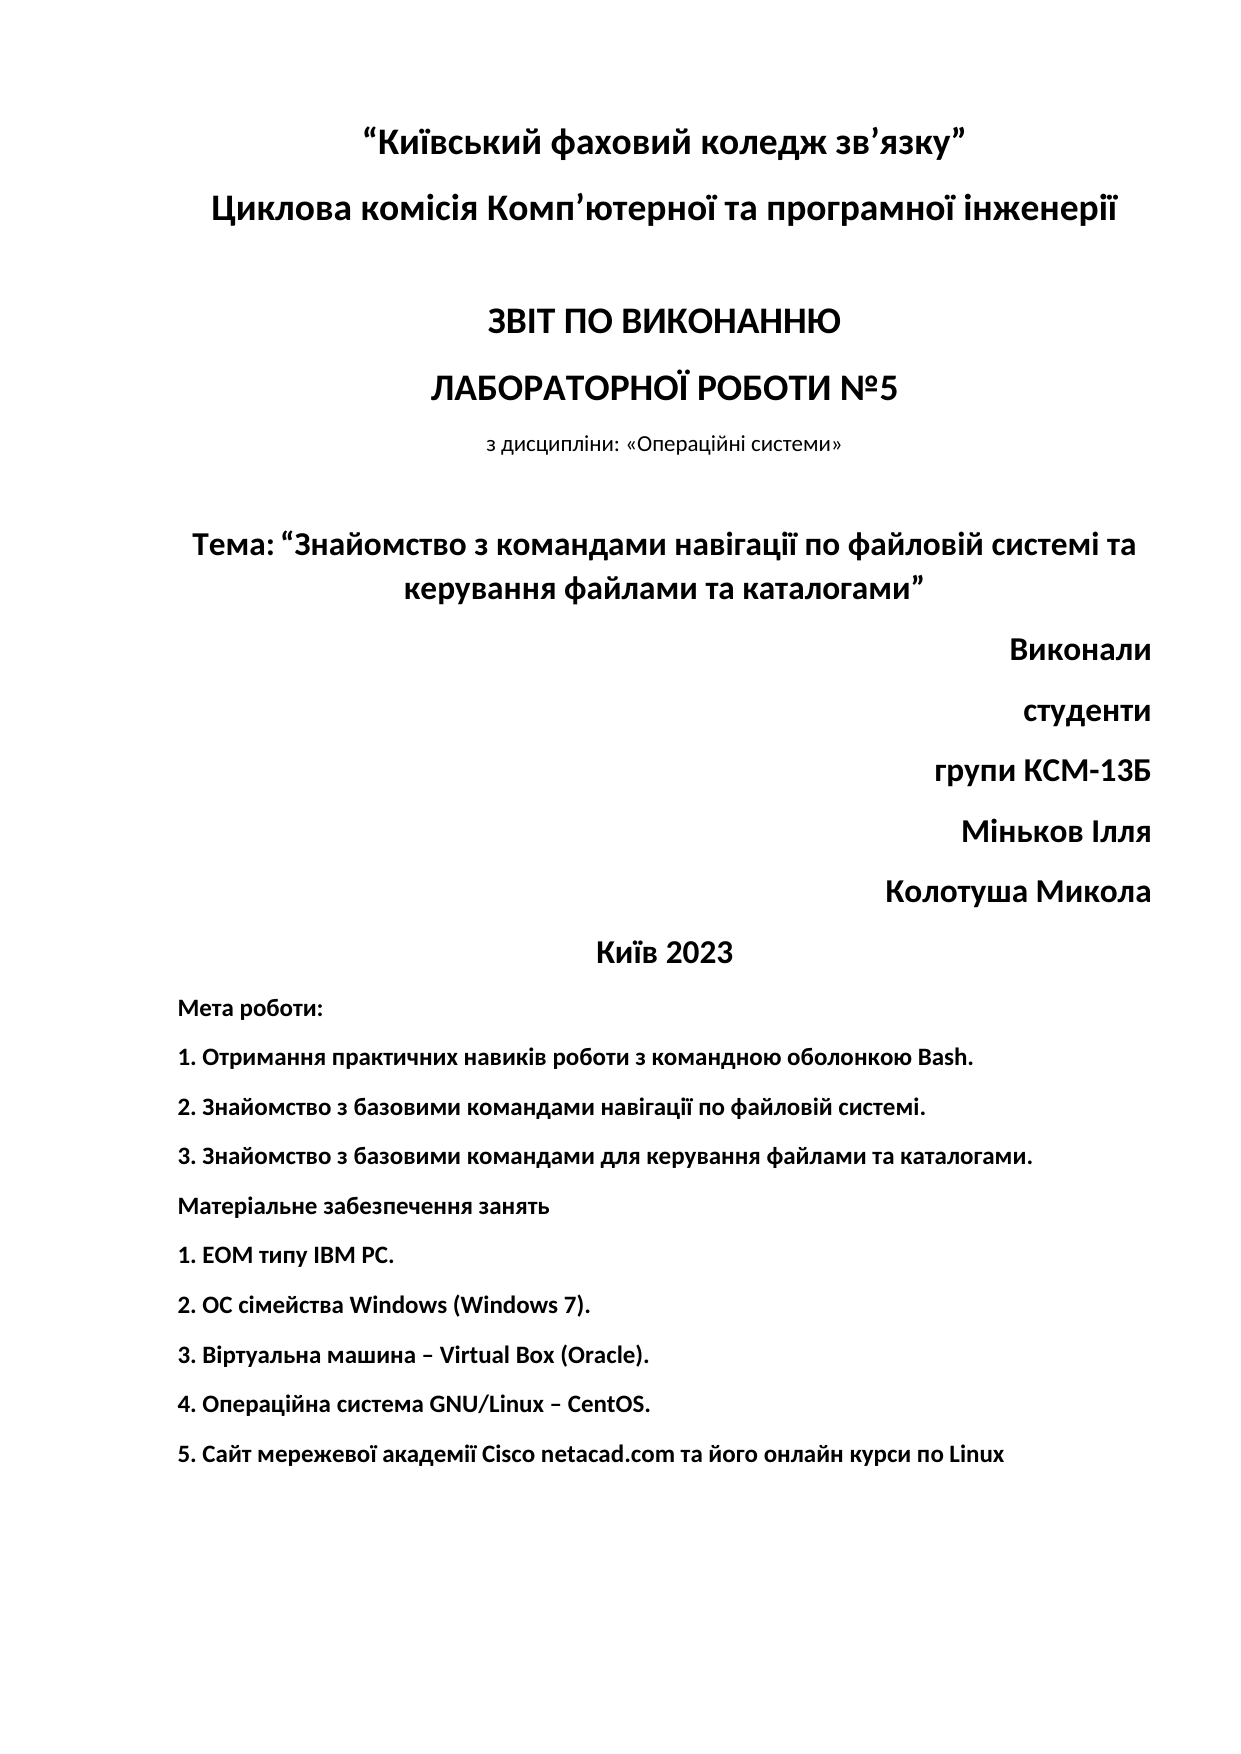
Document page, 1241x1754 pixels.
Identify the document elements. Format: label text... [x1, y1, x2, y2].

text 5. Сайт мережевої академії Cisco netacad.com та його онлайн курси по Linux [177, 1438, 1152, 1468]
text “Київський фаховий коледж зв’язку” [177, 118, 1152, 164]
text 2. Знайомство з базовими командами навігації по файловій системі. [177, 1091, 1152, 1121]
text Мета роботи: [177, 992, 1152, 1022]
text 1. Отримання практичних навиків роботи з командною оболонкою Bash. [177, 1041, 1152, 1072]
text студенти [177, 688, 1152, 729]
text ЛАБОРАТОРНОЇ РОБОТИ №5 [177, 363, 1152, 409]
text Циклова комісія Комп’ютерної та програмної інженерії [177, 184, 1152, 230]
text Тема: “Знайомство з командами навігації по файловій системі та керування файлами та каталогами” [177, 523, 1152, 608]
text Виконали [177, 628, 1152, 669]
text Київ 2023 [177, 931, 1152, 972]
text ЗВІТ ПО ВИКОНАННЮ [177, 297, 1152, 343]
text 3. Віртуальна машина – Virtual Box (Oracle). [177, 1339, 1152, 1369]
text групи КСМ-13Б [177, 749, 1152, 790]
text 3. Знайомство з базовими командами для керування файлами та каталогами. [177, 1140, 1152, 1171]
text Матеріальне забезпечення занять [177, 1190, 1152, 1221]
text 4. Операційна система GNU/Linux – CentOS. [177, 1388, 1152, 1419]
text 2. ОС сімейства Windows (Windows 7). [177, 1289, 1152, 1320]
text з дисципліни: «Операційні системи» [177, 429, 1152, 458]
text Міньков Ілля [177, 810, 1152, 851]
text 1. ЕОМ типу IBM PC. [177, 1239, 1152, 1270]
text Колотуша Микола [177, 870, 1152, 911]
